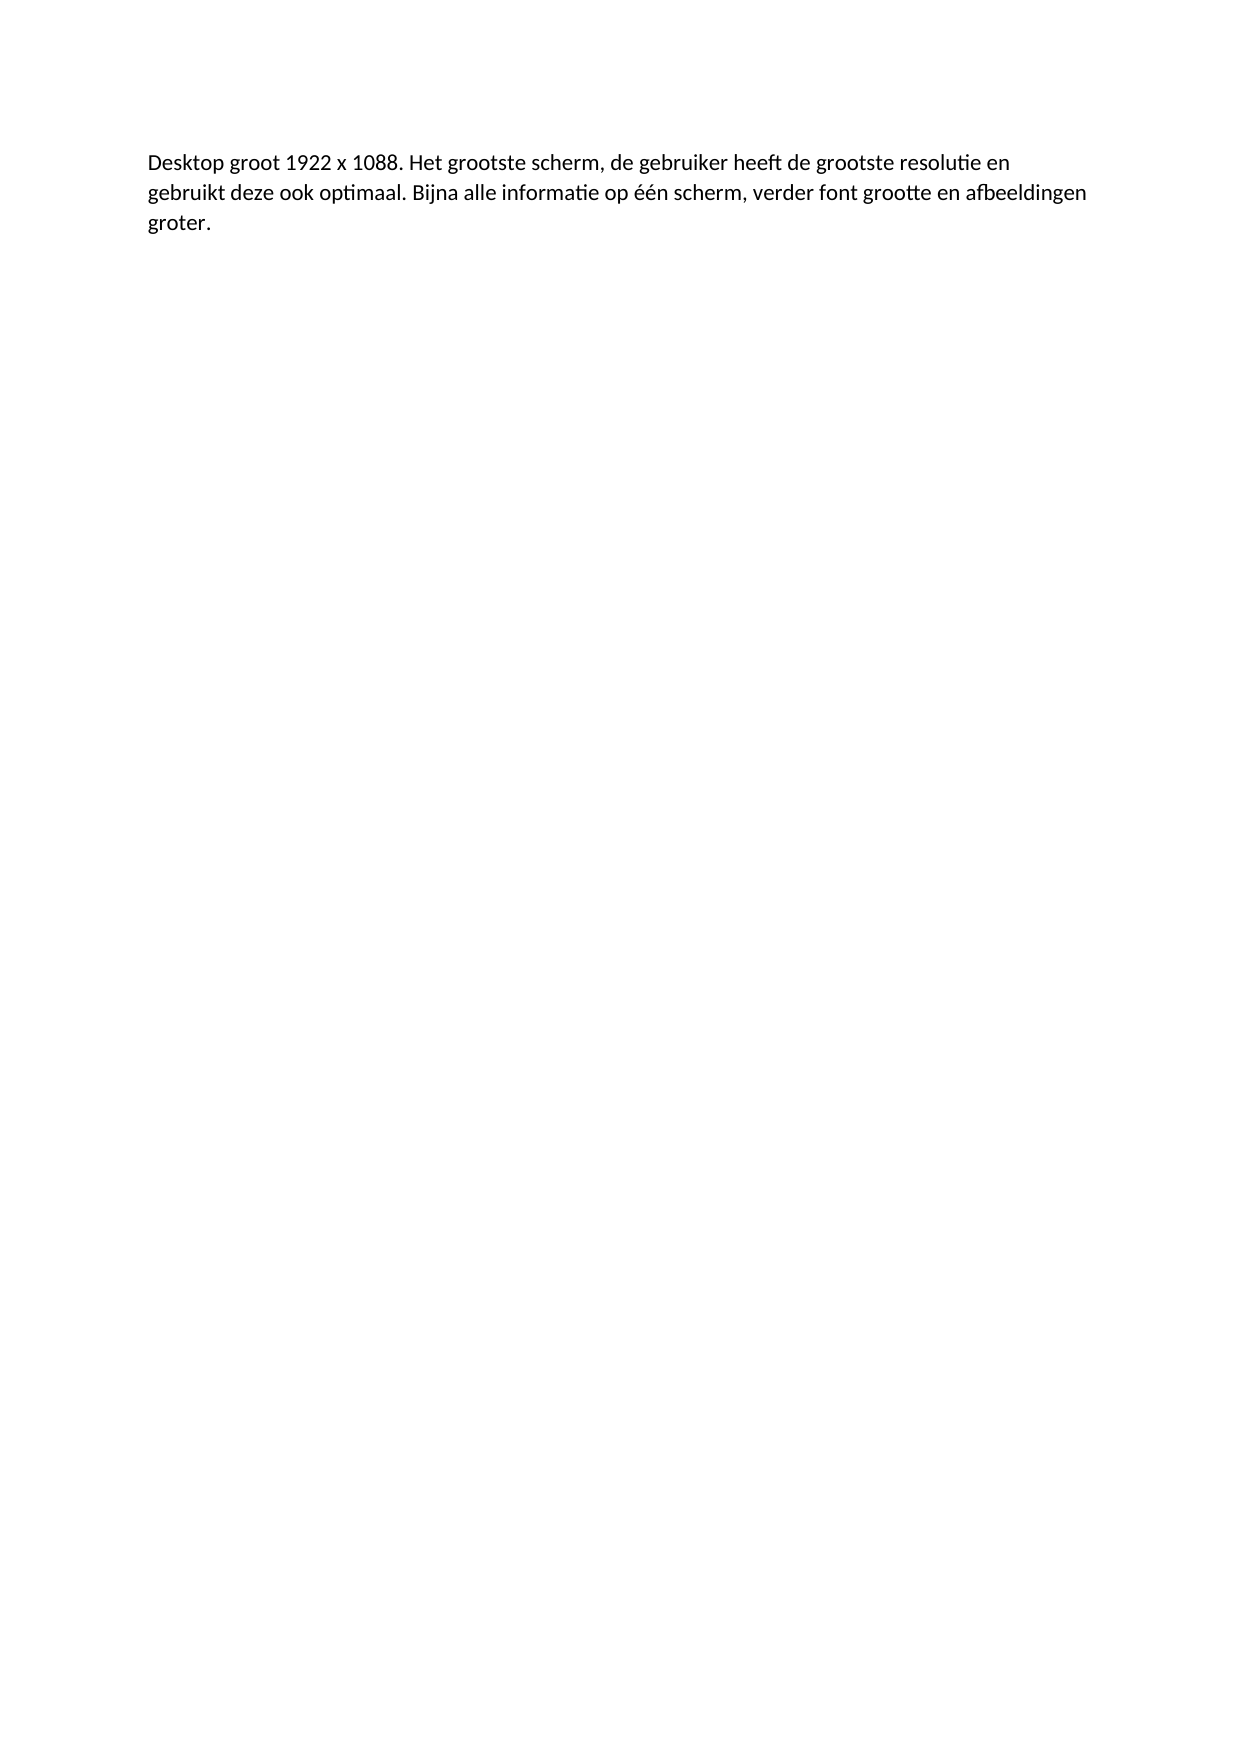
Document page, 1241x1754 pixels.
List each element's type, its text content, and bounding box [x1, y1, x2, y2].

text Desktop groot 1922 x 1088. Het grootste scherm, de gebruiker heeft de grootste resolutie en gebruikt deze ook optimaal. Bijna alle informatie op één scherm, verder font grootte en afbeeldingen groter. [148, 148, 1093, 236]
